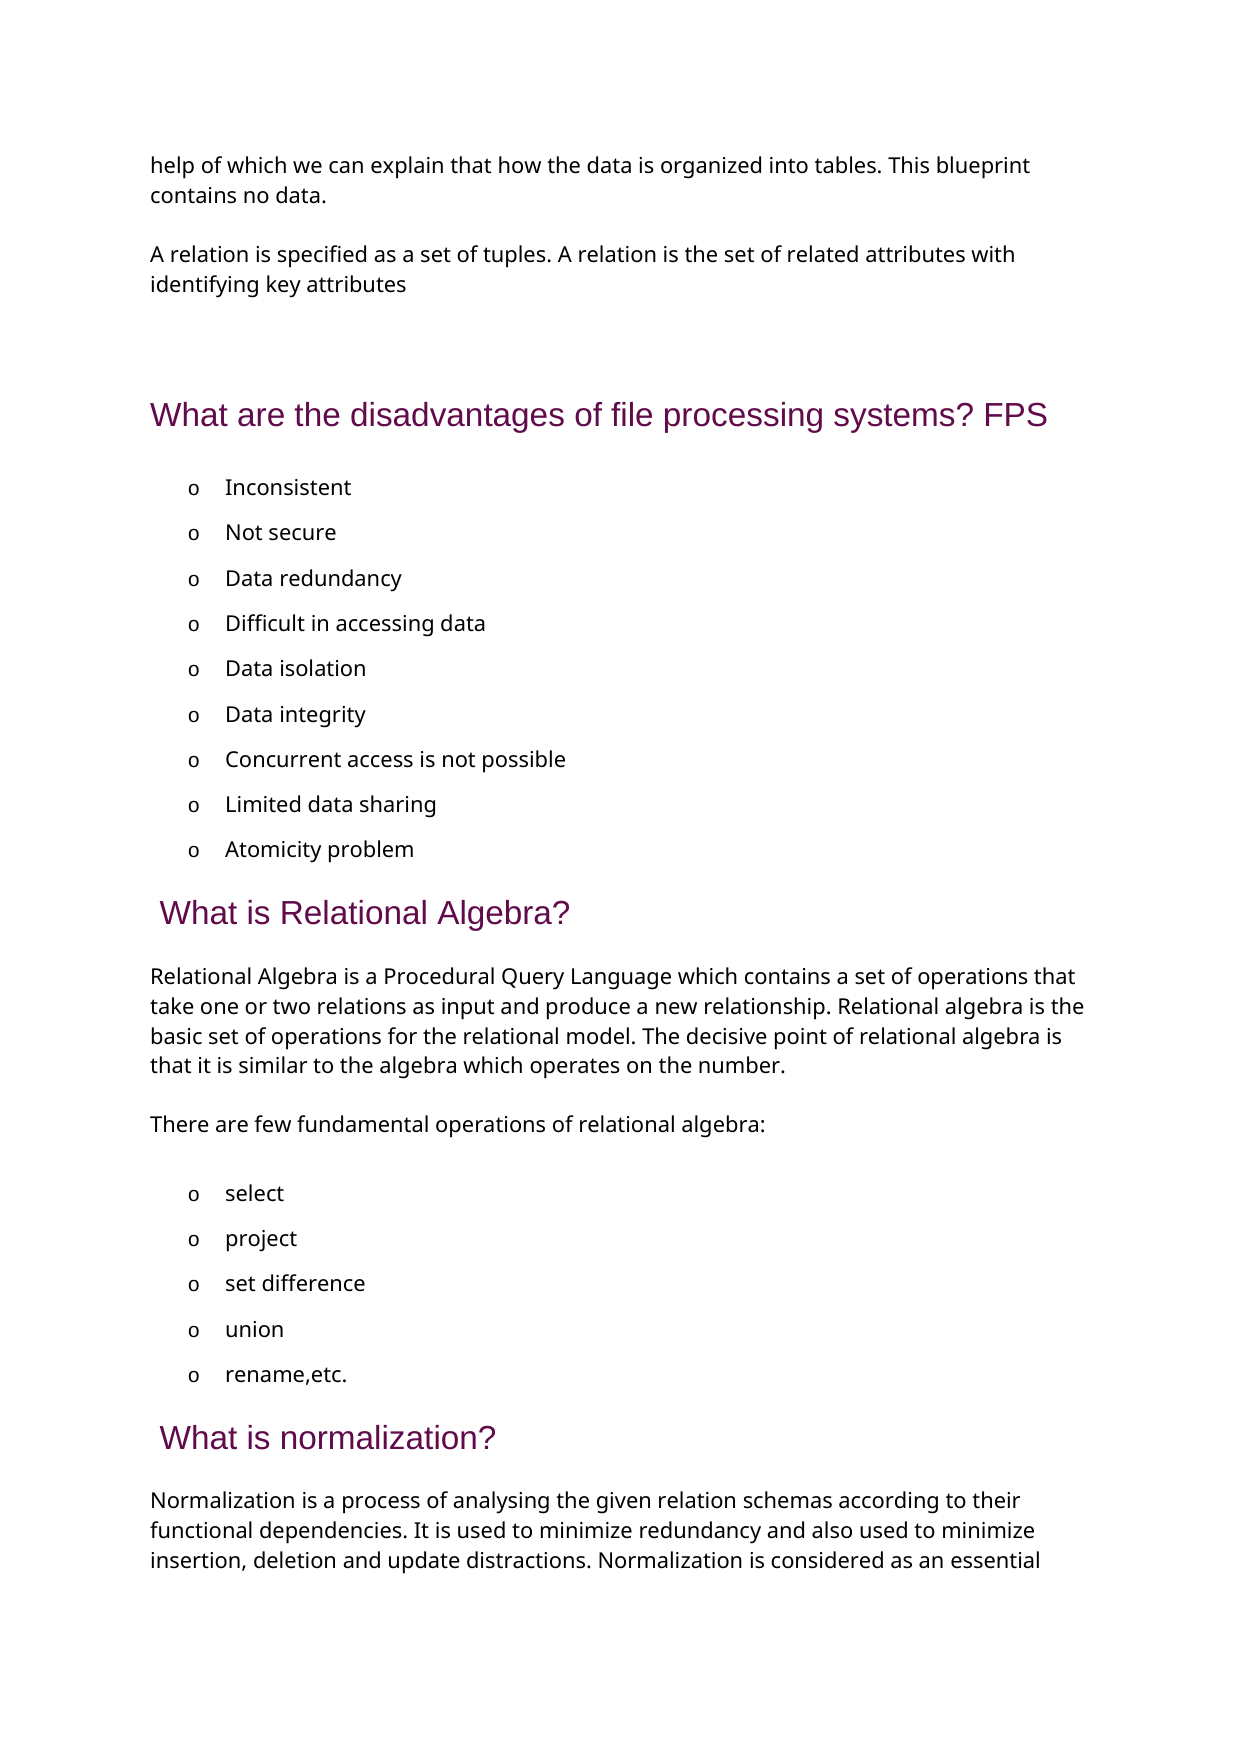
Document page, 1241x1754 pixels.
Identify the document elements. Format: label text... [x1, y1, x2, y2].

list select [187, 1168, 1090, 1207]
list set difference [187, 1259, 1090, 1298]
subtitle What is normalization? [150, 1418, 1090, 1456]
list Inconsistent [187, 463, 1090, 502]
text There are few fundamental operations of relational algebra: [150, 1109, 1090, 1139]
subtitle What is Relational Algebra? [150, 893, 1090, 932]
list Data integrity [187, 689, 1090, 728]
subtitle What are the disadvantages of file processing systems? FPS [150, 395, 1090, 433]
list Atomicity problem [187, 825, 1090, 864]
list rename,etc. [187, 1349, 1090, 1389]
list Limited data sharing [187, 780, 1090, 819]
text Relational Algebra is a Procedural Query Language which contains a set of operations that take one or two relations as input and produce a new relationship. Relational algebra is the basic set of operations for the relational model. The decisive point of relational algebra is that it is similar to the algebra which operates on the number. [150, 961, 1090, 1080]
text A relation is specified as a set of tuples. A relation is the set of related attributes with identifying key attributes [150, 239, 1090, 298]
list Difficult in accessing data [187, 599, 1090, 638]
list Not secure [187, 508, 1090, 547]
list Concurrent access is not possible [187, 734, 1090, 774]
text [150, 150, 1090, 209]
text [150, 1485, 1090, 1575]
list Data isolation [187, 644, 1090, 683]
list union [187, 1304, 1090, 1343]
list project [187, 1214, 1090, 1253]
list Data redundancy [187, 553, 1090, 592]
